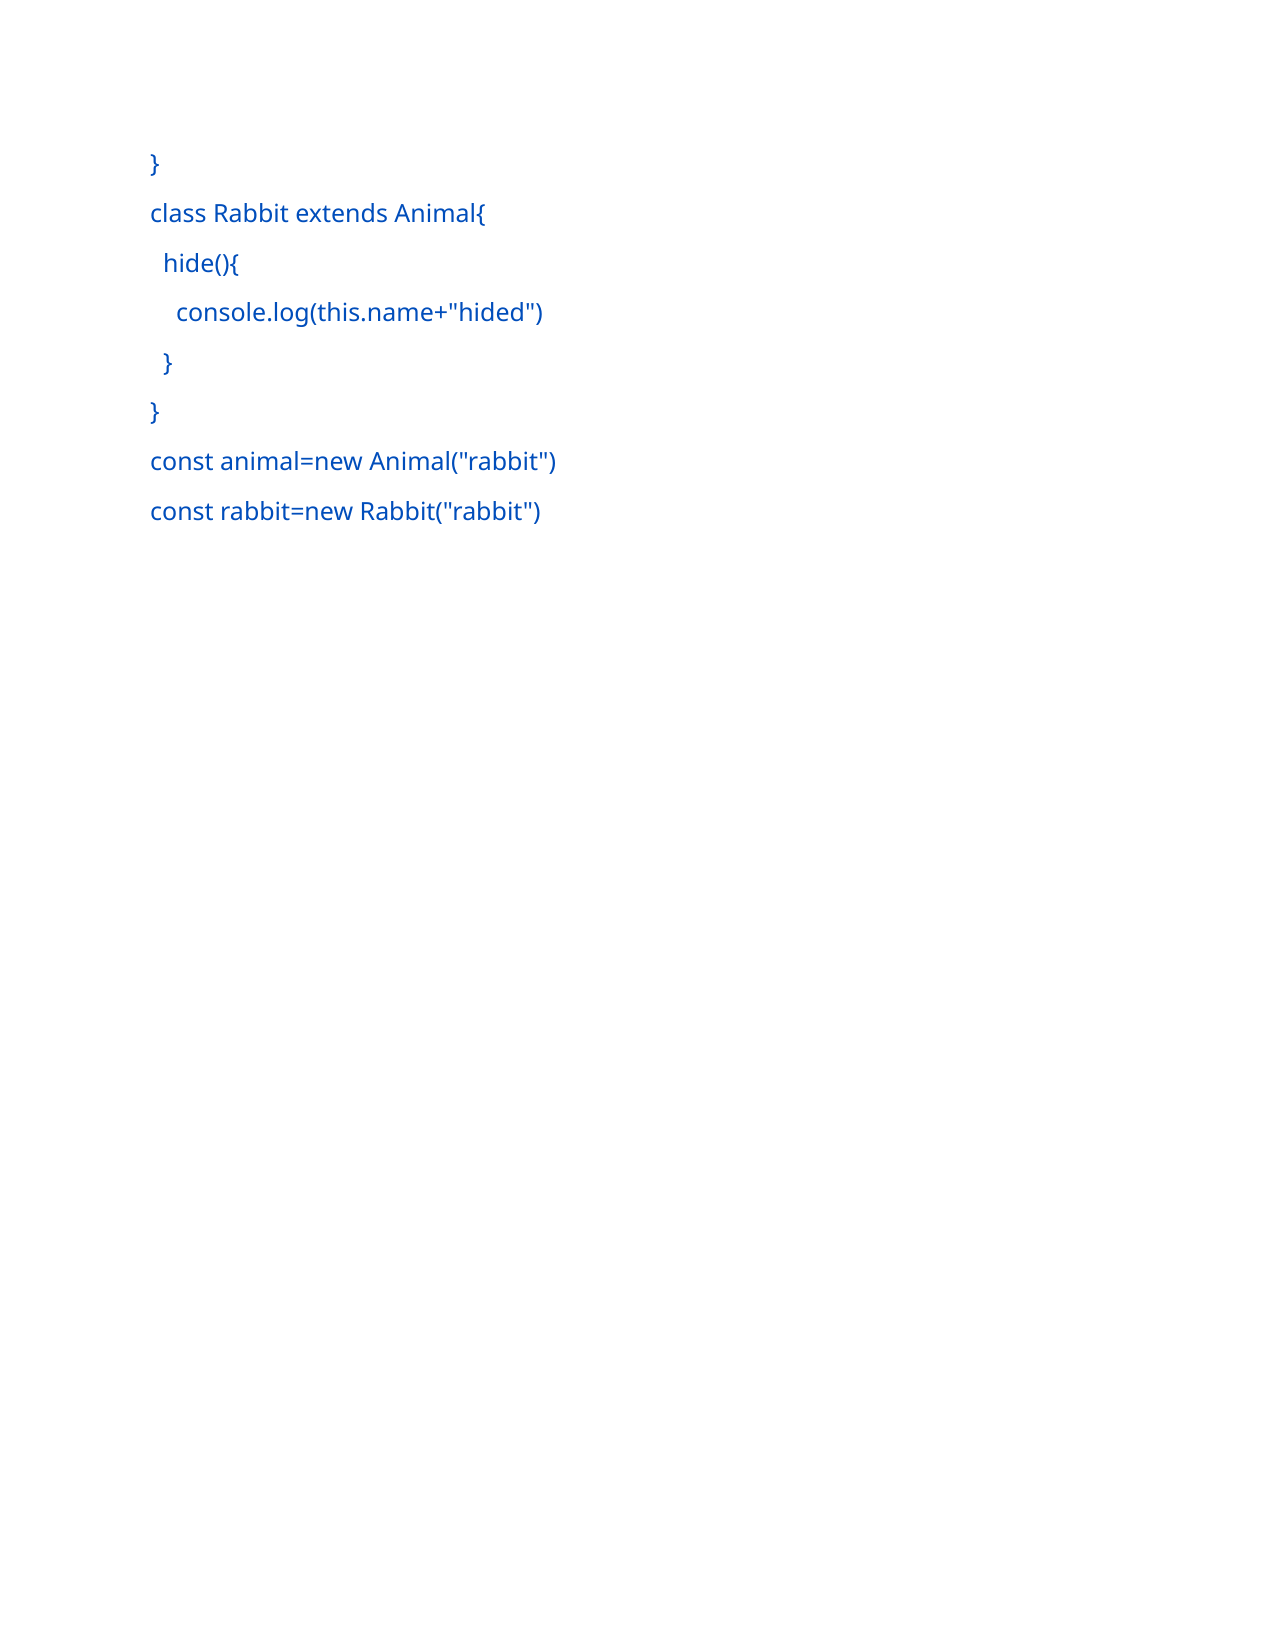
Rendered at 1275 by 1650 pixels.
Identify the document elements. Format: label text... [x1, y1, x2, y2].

text const animal=new Animal("rabbit") [150, 447, 1125, 476]
text } [150, 348, 1125, 377]
text console.log(this.name+"hided") [150, 299, 1125, 327]
text class Rabbit extends Animal{ [150, 199, 1125, 228]
text const rabbit=new Rabbit("rabbit") [150, 497, 1125, 526]
text hide(){ [150, 249, 1125, 278]
text } [150, 150, 1125, 179]
text } [150, 398, 1125, 427]
